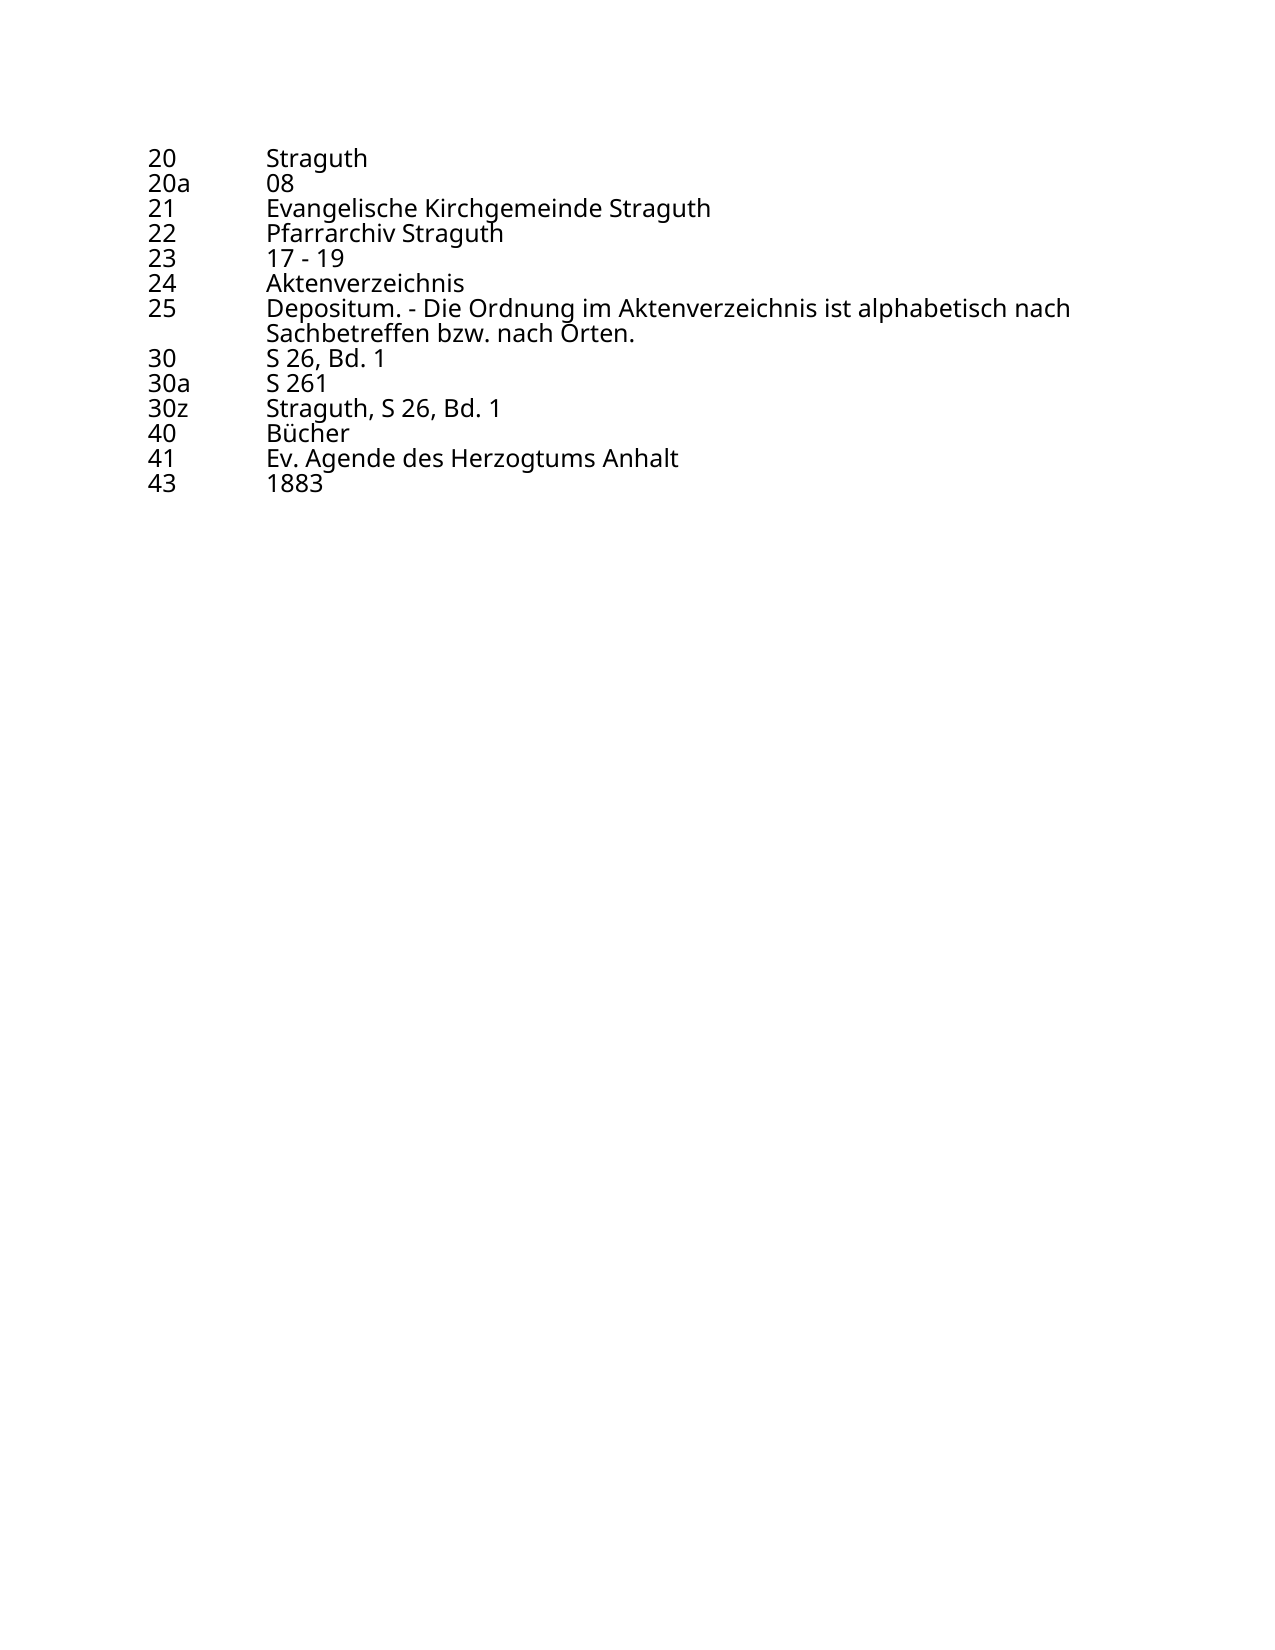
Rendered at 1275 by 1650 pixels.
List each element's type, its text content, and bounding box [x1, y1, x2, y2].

text 30z Straguth, S 26, Bd. 1 [148, 398, 1127, 423]
text 43 1883 [148, 473, 1127, 498]
text 24 Aktenverzeichnis [148, 273, 1127, 298]
text 30a S 261 [148, 373, 1127, 398]
text 22 Pfarrarchiv Straguth [148, 223, 1127, 248]
text 40 Bücher [148, 423, 1127, 448]
text 21 Evangelische Kirchgemeinde Straguth [148, 198, 1127, 223]
text 41 s[2{Ev<angelische>}. 1{Agende}]s des o[2{Herzogtum}s 1{Anhalt}]o [148, 448, 1127, 473]
text 30 S 26, Bd. 1 [148, 348, 1127, 373]
text 20 Straguth [148, 148, 1127, 173]
text 20a 08 [148, 173, 1127, 198]
text 23 17 - 19 [148, 248, 1127, 273]
text 25 Depositum. - Die Ordnung im Aktenverzeichnis ist alphabetisch nach Sachbetreffen bzw. nach Orten. [148, 298, 1127, 348]
